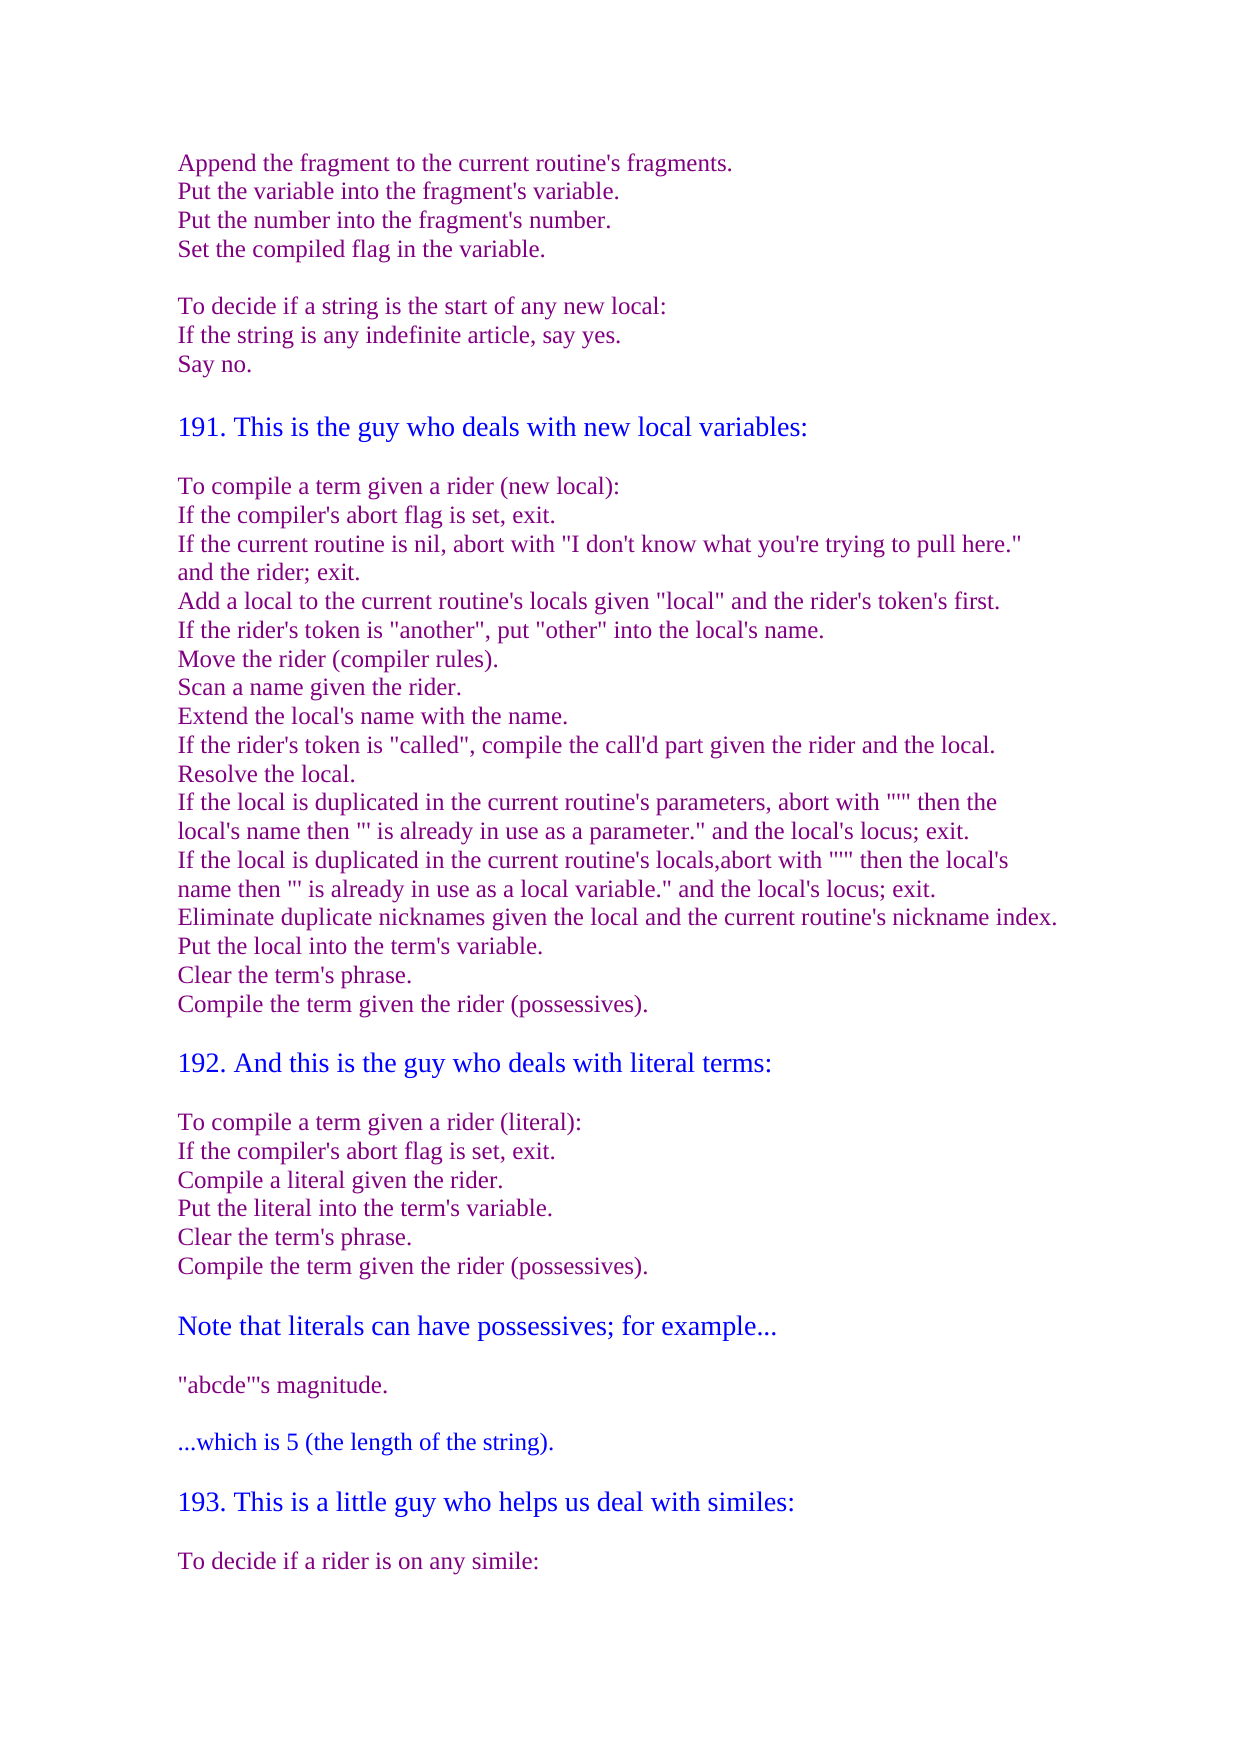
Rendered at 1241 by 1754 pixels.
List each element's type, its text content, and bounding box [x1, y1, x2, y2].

text To compile a term given a rider (literal): If the compiler's abort flag is set, exit. Compile a literal given the rider. Put the literal into the term's variable. Clear the term's phrase. Compile the term given the rider (possessives). [177, 1107, 1063, 1280]
text Note that literals can have possessives; for example... [177, 1308, 1063, 1341]
text "abcde"'s magnitude. [177, 1370, 1063, 1398]
text To decide if a rider is on any simile: [177, 1546, 1063, 1574]
text ...which is 5 (the length of the string). [177, 1427, 1063, 1456]
text 193. This is a little guy who helps us deal with similes: [177, 1485, 1063, 1517]
text 192. And this is the guy who deals with literal terms: [177, 1046, 1063, 1078]
text To compile a term given a rider (new local): If the compiler's abort flag is set, exit. If the current routine is nil, abort with "I don't know what you're trying to pull here." and the rider; exit. Add a local to the current routine's locals given "local" and the rider's token's first. If the rider's token is "another", put "other" into the local's name. Move the rider (compiler rules). Scan a name given the rider. Extend the local's name with the name. If the rider's token is "called", compile the call'd part given the rider and the local. Resolve the local. If the local is duplicated in the current routine's parameters, abort with "'" then the local's name then "' is already in use as a parameter." and the local's locus; exit. If the local is duplicated in the current routine's locals,abort with "'" then the local's name then "' is already in use as a local variable." and the local's locus; exit. Eliminate duplicate nicknames given the local and the current routine's nickname index. Put the local into the term's variable. Clear the term's phrase. Compile the term given the rider (possessives). [177, 471, 1063, 1017]
text 191. This is the guy who deals with new local variables: [177, 410, 1063, 442]
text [177, 148, 1063, 263]
text To decide if a string is the start of any new local: If the string is any indefinite article, say yes. Say no. [177, 291, 1063, 378]
